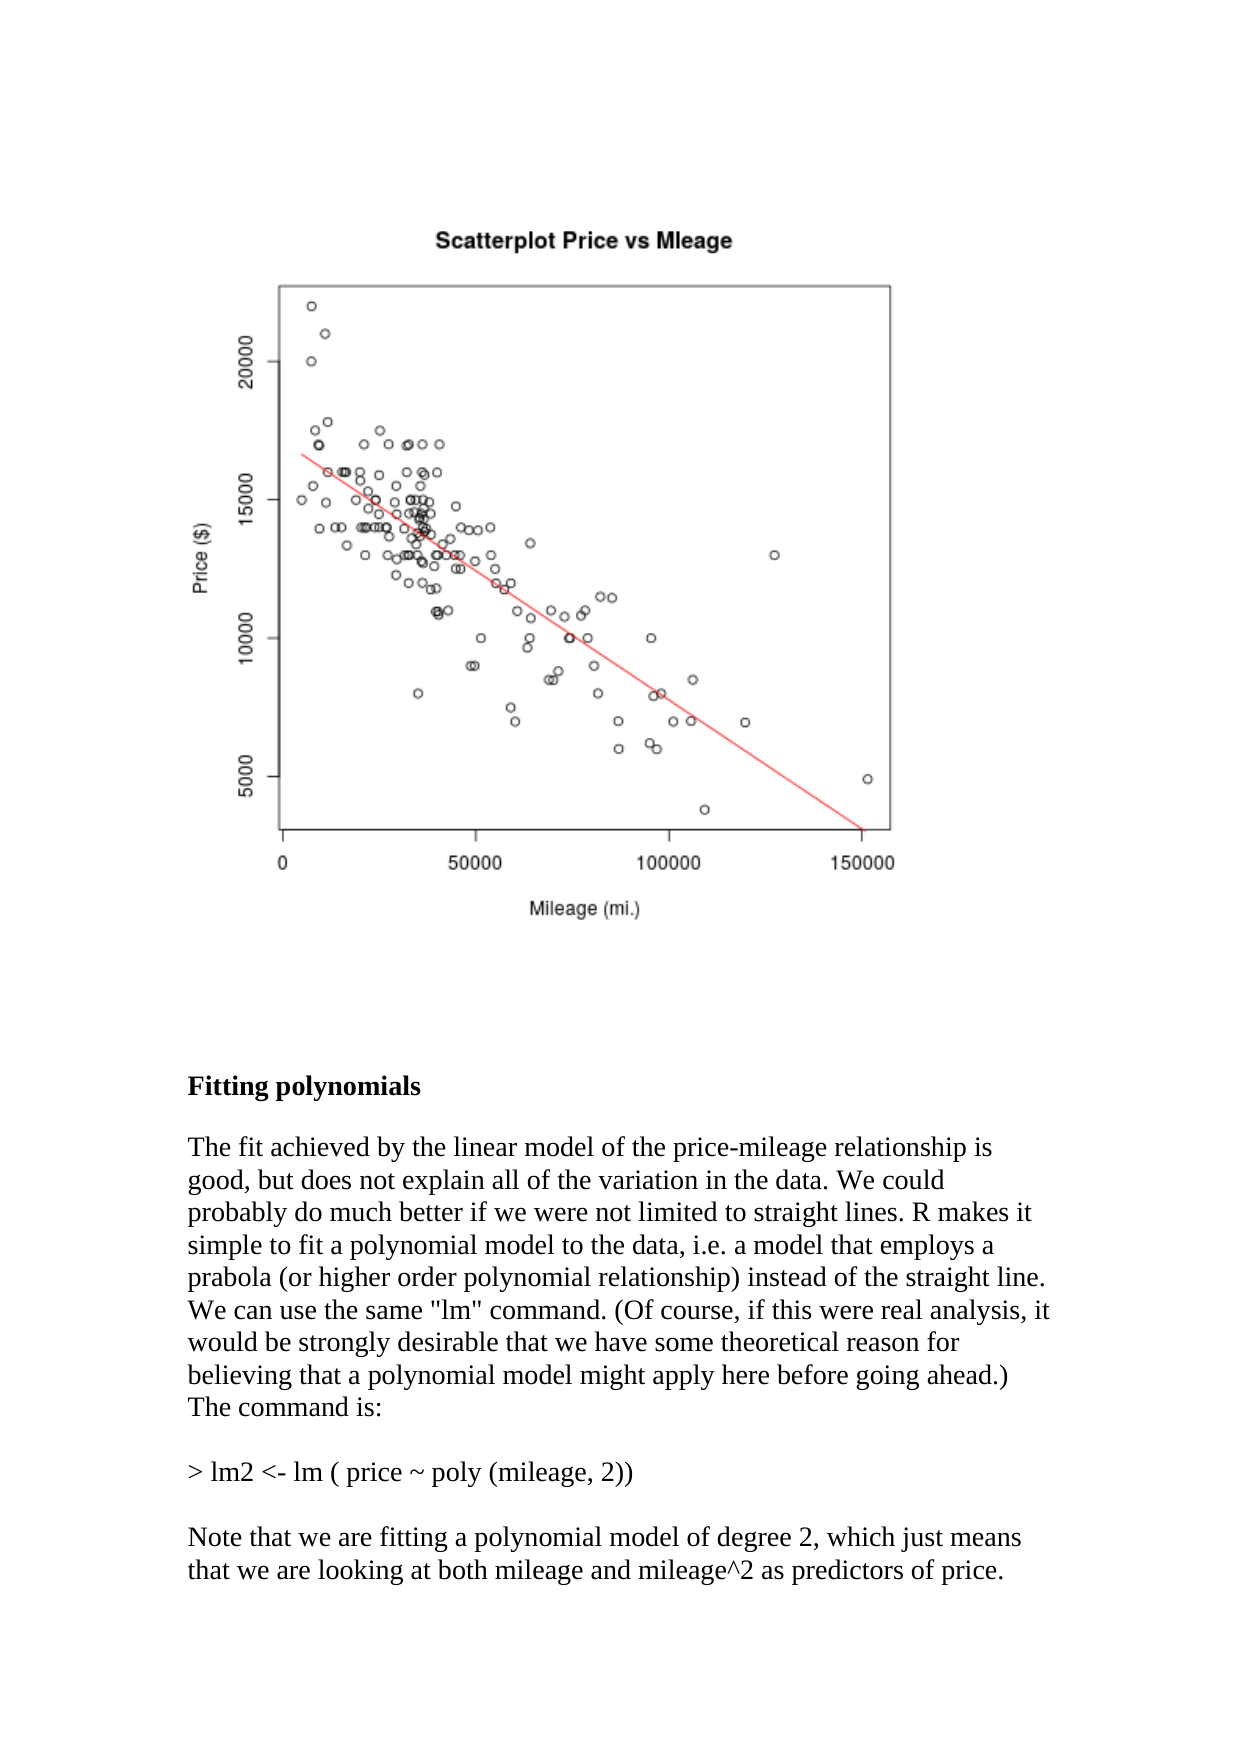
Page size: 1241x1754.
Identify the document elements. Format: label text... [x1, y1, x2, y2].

text Fitting polynomials [187, 1069, 1053, 1101]
picture [187, 194, 938, 945]
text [187, 1130, 1053, 1585]
